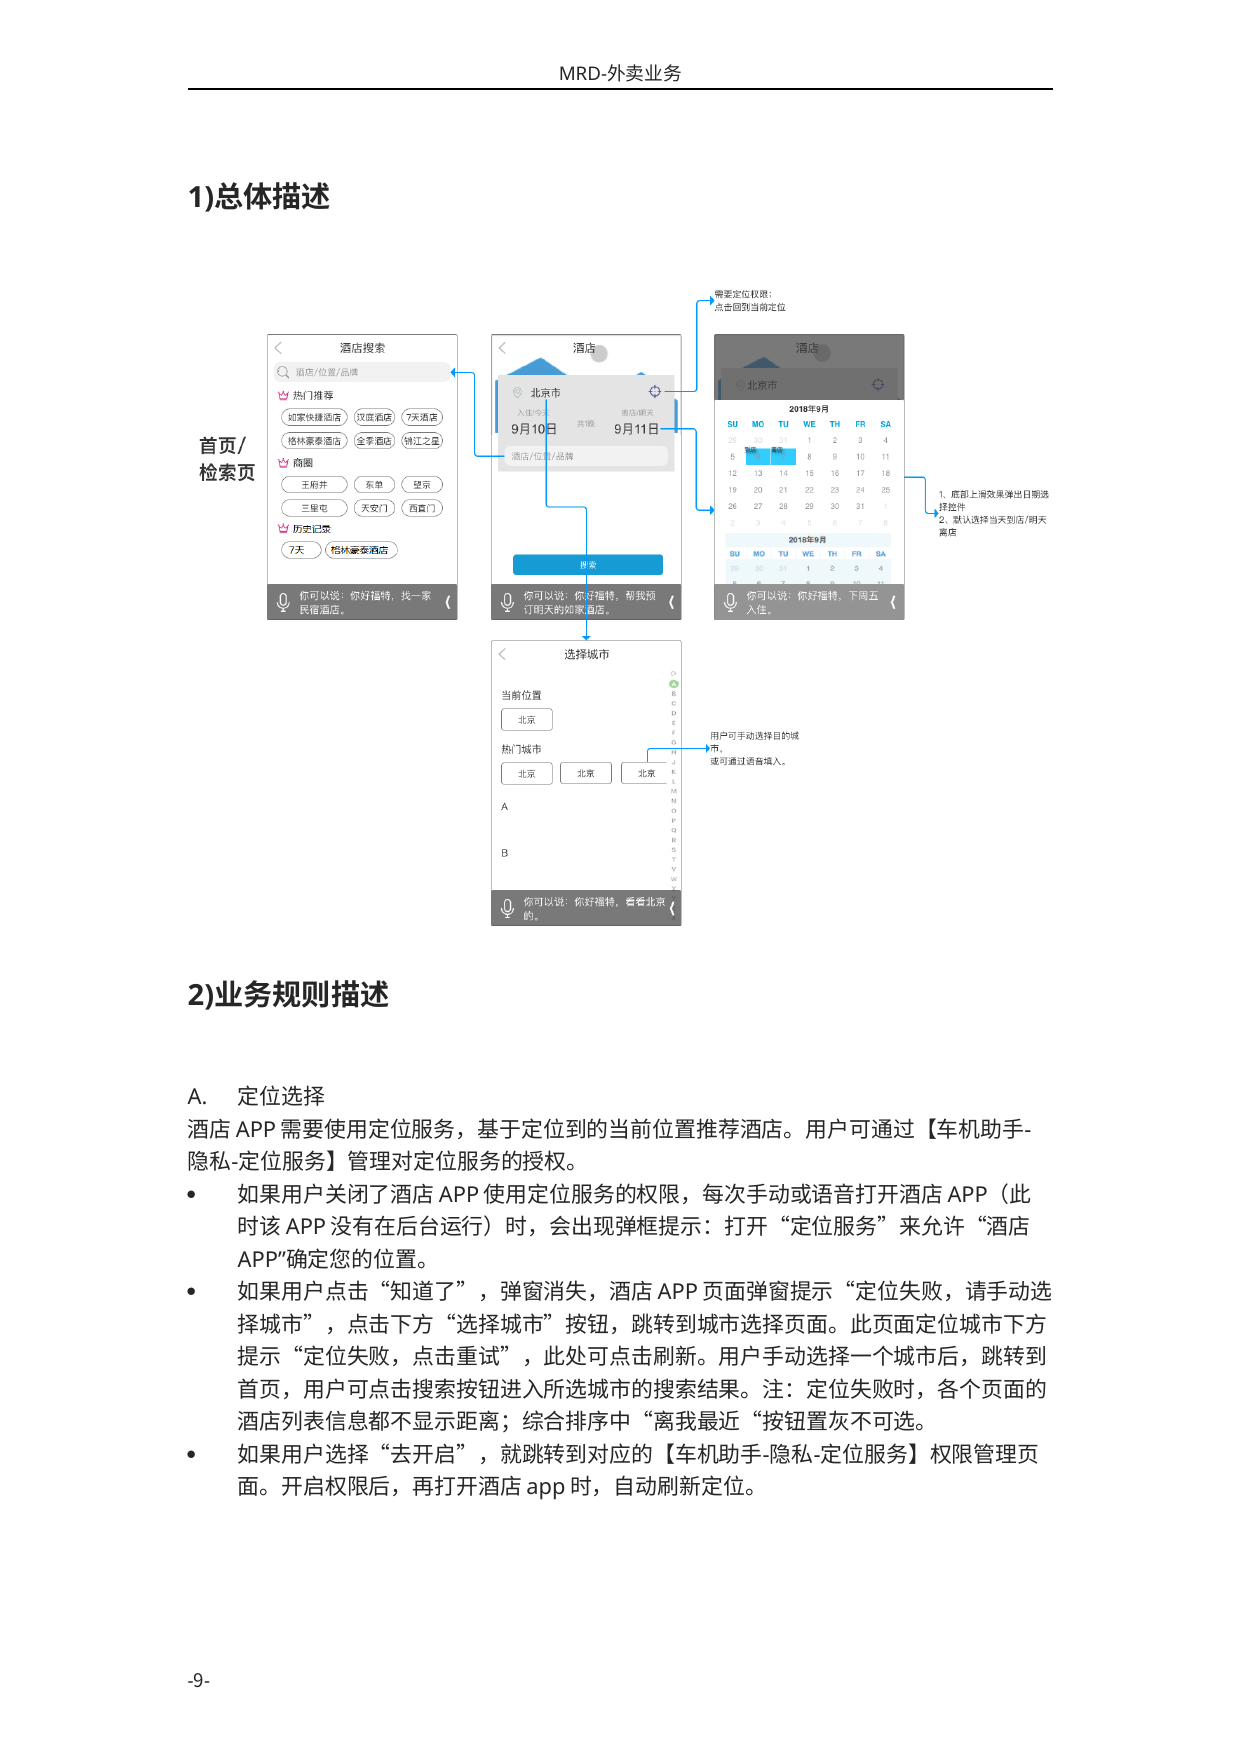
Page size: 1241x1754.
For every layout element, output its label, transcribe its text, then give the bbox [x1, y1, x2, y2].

text 酒店APP需要使用定位服务，基于定位到的当前位置推荐酒店。用户可通过【车机助手-隐私-定位服务】管理对定位服务的授权。 [187, 1111, 1053, 1176]
subtitle 2)业务规则描述 [187, 960, 1053, 1025]
list 如果用户关闭了酒店APP使用定位服务的权限，每次手动或语音打开酒店APP（此时该APP没有在后台运行）时，会出现弹框提示：打开“定位服务”来允许“酒店APP”确定您的位置。 [187, 1176, 1053, 1274]
list 如果用户选择“去开启”，就跳转到对应的【车机助手-隐私-定位服务】权限管理页面。开启权限后，再打开酒店app时，自动刷新定位。 [187, 1436, 1053, 1501]
picture [187, 285, 1053, 926]
subtitle 1)总体描述 [187, 162, 1053, 227]
list 如果用户点击“知道了”，弹窗消失，酒店APP页面弹窗提示“定位失败，请手动选择城市”，点击下方“选择城市”按钮，跳转到城市选择页面。此页面定位城市下方提示“定位失败，点击重试”，此处可点击刷新。用户手动选择一个城市后，跳转到首页，用户可点击搜索按钮进入所选城市的搜索结果。注：定位失败时，各个页面的酒店列表信息都不显示距离；综合排序中“离我最近“按钮置灰不可选。 [187, 1274, 1053, 1436]
list 定位选择 [187, 1079, 1053, 1111]
